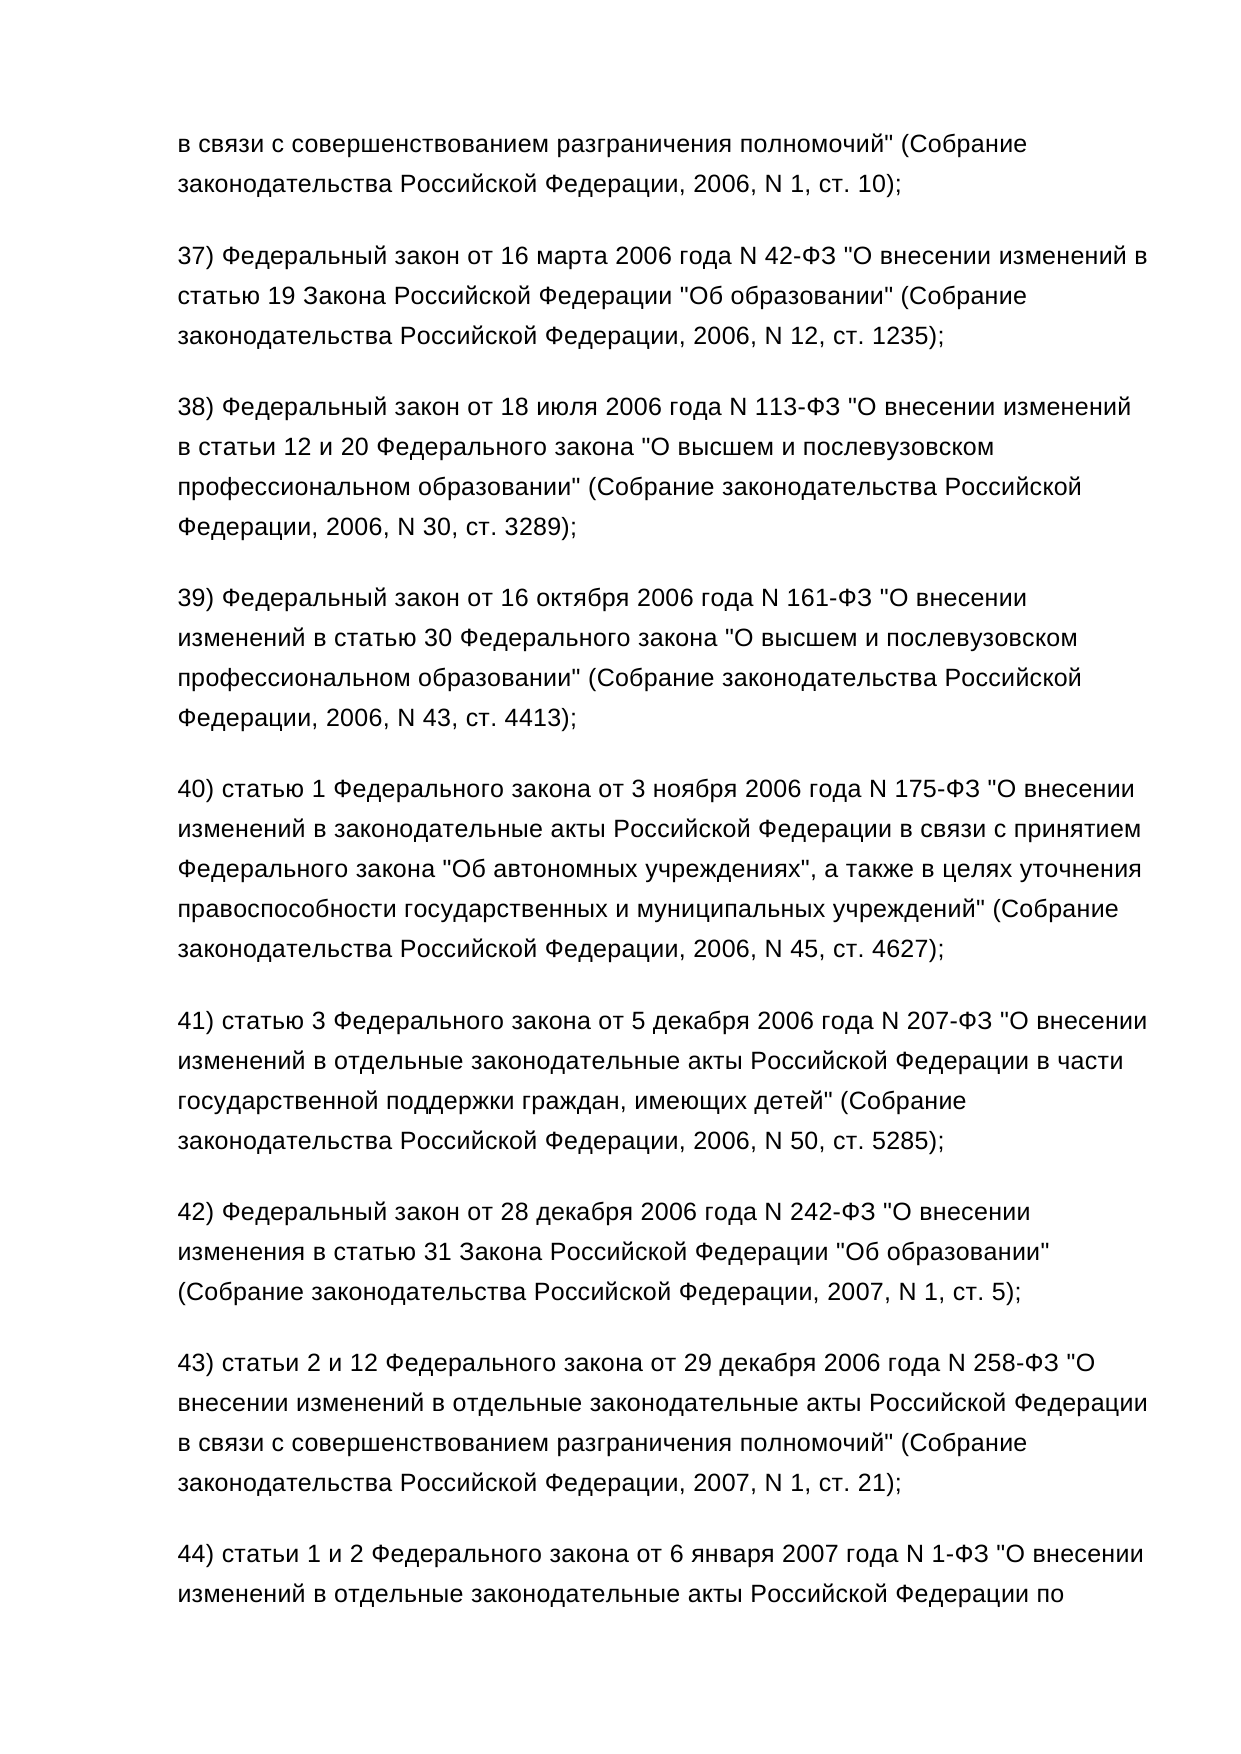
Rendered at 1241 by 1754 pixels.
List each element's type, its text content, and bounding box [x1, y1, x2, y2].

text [177, 118, 1152, 198]
text 38) Федеральный закон от 18 июля 2006 года N 113-ФЗ "О внесении изменений в статьи 12 и 20 Федерального закона "О высшем и послевузовском профессиональном образовании" (Собрание законодательства Российской Федерации, 2006, N 30, ст. 3289); [177, 381, 1152, 541]
text 39) Федеральный закон от 16 октября 2006 года N 161-ФЗ "О внесении изменений в статью 30 Федерального закона "О высшем и послевузовском профессиональном образовании" (Собрание законодательства Российской Федерации, 2006, N 43, ст. 4413); [177, 572, 1152, 732]
text 41) статью 3 Федерального закона от 5 декабря 2006 года N 207-ФЗ "О внесении изменений в отдельные законодательные акты Российской Федерации в части государственной поддержки граждан, имеющих детей" (Собрание законодательства Российской Федерации, 2006, N 50, ст. 5285); [177, 994, 1152, 1154]
text 37) Федеральный закон от 16 марта 2006 года N 42-ФЗ "О внесении изменений в статью 19 Закона Российской Федерации "Об образовании" (Собрание законодательства Российской Федерации, 2006, N 12, ст. 1235); [177, 229, 1152, 349]
text 40) статью 1 Федерального закона от 3 ноября 2006 года N 175-ФЗ "О внесении изменений в законодательные акты Российской Федерации в связи с принятием Федерального закона "Об автономных учреждениях", а также в целях уточнения правоспособности государственных и муниципальных учреждений" (Собрание законодательства Российской Федерации, 2006, N 45, ст. 4627); [177, 763, 1152, 963]
text 43) статьи 2 и 12 Федерального закона от 29 декабря 2006 года N 258-ФЗ "О внесении изменений в отдельные законодательные акты Российской Федерации в связи с совершенствованием разграничения полномочий" (Собрание законодательства Российской Федерации, 2007, N 1, ст. 21); [177, 1337, 1152, 1497]
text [177, 1528, 1152, 1608]
text 42) Федеральный закон от 28 декабря 2006 года N 242-ФЗ "О внесении изменения в статью 31 Закона Российской Федерации "Об образовании" (Собрание законодательства Российской Федерации, 2007, N 1, ст. 5); [177, 1186, 1152, 1306]
